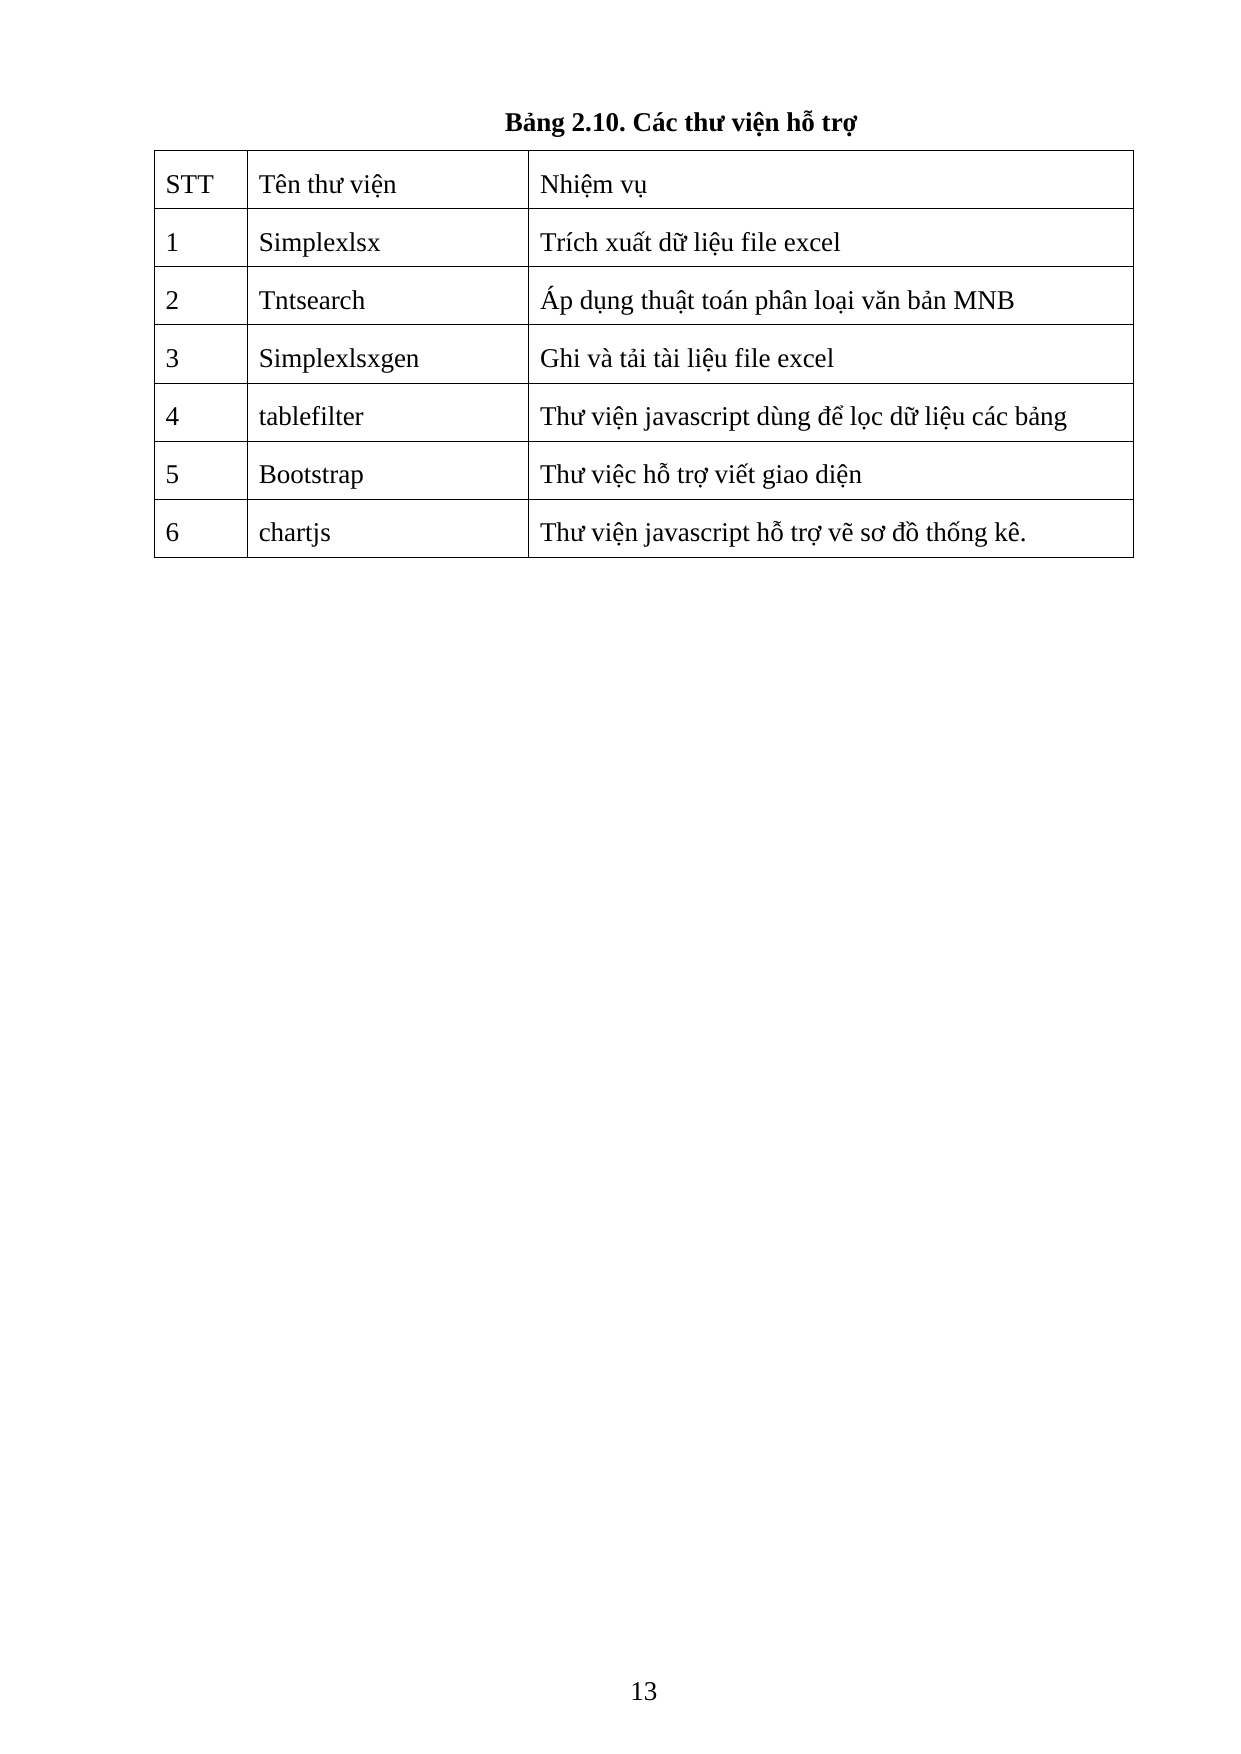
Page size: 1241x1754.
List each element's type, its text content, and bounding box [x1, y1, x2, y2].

table_cell Simplexlsxgen [248, 325, 528, 382]
table_header STT [155, 151, 247, 208]
table_cell Tntsearch [248, 267, 528, 324]
table_cell 2 [155, 267, 247, 324]
table_cell 3 [155, 325, 247, 382]
table_cell Thư viện javascript dùng để lọc dữ liệu các bảng [529, 384, 1133, 441]
table_cell Áp dụng thuật toán phân loại văn bản MNB [529, 267, 1133, 324]
table_cell Bootstrap [248, 442, 528, 499]
table_cell Simplexlsx [248, 209, 528, 266]
table_cell Thư việc hỗ trợ viết giao diện [529, 442, 1133, 499]
table_header Tên thư viện [248, 151, 528, 208]
table_cell Ghi và tải tài liệu file excel [529, 325, 1133, 382]
text Bảng 2.10. Các thư viện hỗ trợ [228, 106, 1134, 137]
table_cell 4 [155, 384, 247, 441]
table_header Nhiệm vụ [529, 151, 1133, 208]
table_cell tablefilter [248, 384, 528, 441]
table_cell Trích xuất dữ liệu file excel [529, 209, 1133, 266]
table_cell Thư viện javascript hỗ trợ vẽ sơ đồ thống kê. [529, 500, 1133, 557]
table_cell 6 [155, 500, 247, 557]
table_cell chartjs [248, 500, 528, 557]
table_cell 1 [155, 209, 247, 266]
table_cell 5 [155, 442, 247, 499]
